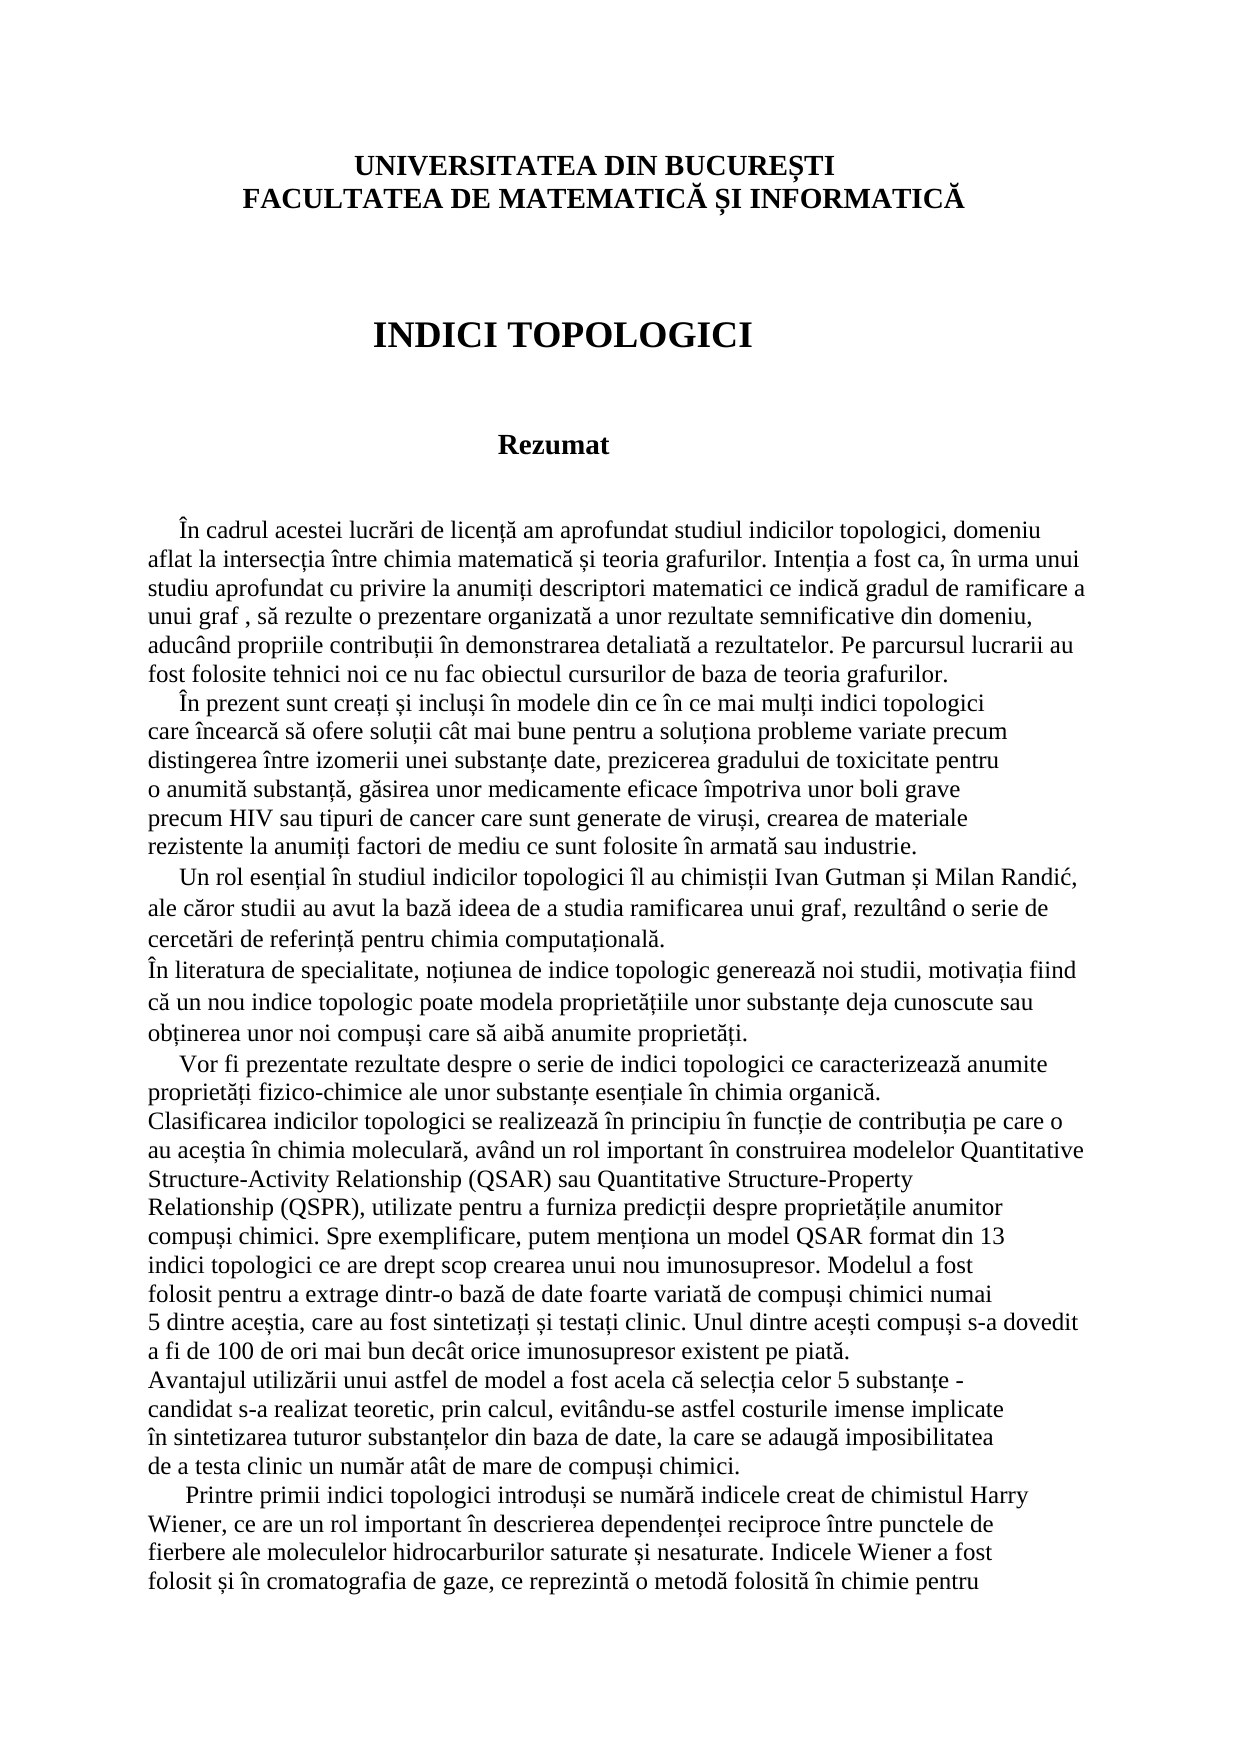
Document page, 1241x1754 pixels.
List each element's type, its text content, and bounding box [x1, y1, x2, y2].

text Wiener, ce are un rol important în descrierea dependenței reciproce între punctele de [148, 1509, 1093, 1537]
text Clasificarea indicilor topologici se realizează în principiu în funcție de contribuția pe care o au aceștia în chimia moleculară, având un rol important în construirea modelelor Quantitative [148, 1106, 1093, 1164]
text folosit pentru a extrage dintr-o bază de date foarte variată de compuși chimici numai [148, 1279, 1093, 1307]
text Avantajul utilizării unui astfel de model a fost acela că selecția celor 5 substanțe - [148, 1365, 1093, 1394]
text compuși chimici. Spre exemplificare, putem menționa un model QSAR format din 13 [148, 1221, 1093, 1250]
text FACULTATEA DE MATEMATICĂ ȘI INFORMATICĂ [148, 181, 1093, 215]
text în sintetizarea tuturor substanțelor din baza de date, la care se adaugă imposibilitatea [148, 1422, 1093, 1451]
text În cadrul acestei lucrări de licență am aprofundat studiul indicilor topologici, domeniu [148, 515, 1093, 544]
text Relationship (QSPR), utilizate pentru a furniza predicții despre proprietățile anumitor [148, 1192, 1093, 1221]
text distingerea între izomerii unei substanțe date, prezicerea gradului de toxicitate pentru [148, 745, 1093, 774]
text o anumită substanță, găsirea unor medicamente eficace împotriva unor boli grave [148, 774, 1093, 803]
text Structure-Activity Relationship (QSAR) sau Quantitative Structure-Property [148, 1164, 1093, 1192]
text indici topologici ce are drept scop crearea unui nou imunosupresor. Modelul a fost [148, 1250, 1093, 1279]
text Un rol esențial în studiul indicilor topologici îl au chimisții Ivan Gutman și Milan Randić, ale căror studii au avut la bază ideea de a studia ramificarea unui graf, rezultând o serie de cercetări de referință pentru chimia computațională. [148, 862, 1093, 953]
text UNIVERSITATEA DIN BUCUREȘTI [148, 148, 1093, 181]
text de a testa clinic un număr atât de mare de compuși chimici. [148, 1451, 1093, 1480]
text Vor fi prezentate rezultate despre o serie de indici topologici ce caracterizează anumite [148, 1049, 1093, 1077]
text aflat la intersecția între chimia matematică și teoria grafurilor. Intenția a fost ca, în urma unui studiu aprofundat cu privire la anumiți descriptori matematici ce indică gradul de ramificare a unui graf , să rezulte o prezentare organizată a unor rezultate semnificative din domeniu, aducând propriile contribuții în demonstrarea detaliată a rezultatelor. Pe parcursul lucrarii au fost folosite tehnici noi ce nu fac obiectul cursurilor de baza de teoria grafurilor. [148, 544, 1093, 688]
text fierbere ale moleculelor hidrocarburilor saturate și nesaturate. Indicele Wiener a fost [148, 1537, 1093, 1566]
text folosit și în cromatografia de gaze, ce reprezintă o metodă folosită în chimie pentru [148, 1566, 1093, 1595]
text proprietăți fizico-chimice ale unor substanțe esențiale în chimia organică. [148, 1077, 1093, 1106]
text rezistente la anumiți factori de mediu ce sunt folosite în armată sau industrie. [148, 831, 1093, 860]
text 5 dintre aceștia, care au fost sintetizați și testați clinic. Unul dintre acești compuși s-a dovedit a fi de 100 de ori mai bun decât orice imunosupresor existent pe piată. [148, 1307, 1093, 1365]
text INDICI TOPOLOGICI [148, 313, 1093, 356]
text candidat s-a realizat teoretic, prin calcul, evitându-se astfel costurile imense implicate [148, 1394, 1093, 1422]
text Printre primii indici topologici introduși se numără indicele creat de chimistul Harry [148, 1480, 1093, 1509]
text precum HIV sau tipuri de cancer care sunt generate de viruși, crearea de materiale [148, 803, 1093, 831]
text În literatura de specialitate, noțiunea de indice topologic generează noi studii, motivația fiind că un nou indice topologic poate modela proprietățiile unor substanțe deja cunoscute sau obținerea unor noi compuși care să aibă anumite proprietăți. [148, 956, 1093, 1046]
text Rezumat [148, 427, 1093, 461]
text În prezent sunt creați și incluși în modele din ce în ce mai mulți indici topologici [148, 688, 1093, 716]
text care încearcă să ofere soluții cât mai bune pentru a soluționa probleme variate precum [148, 716, 1093, 745]
